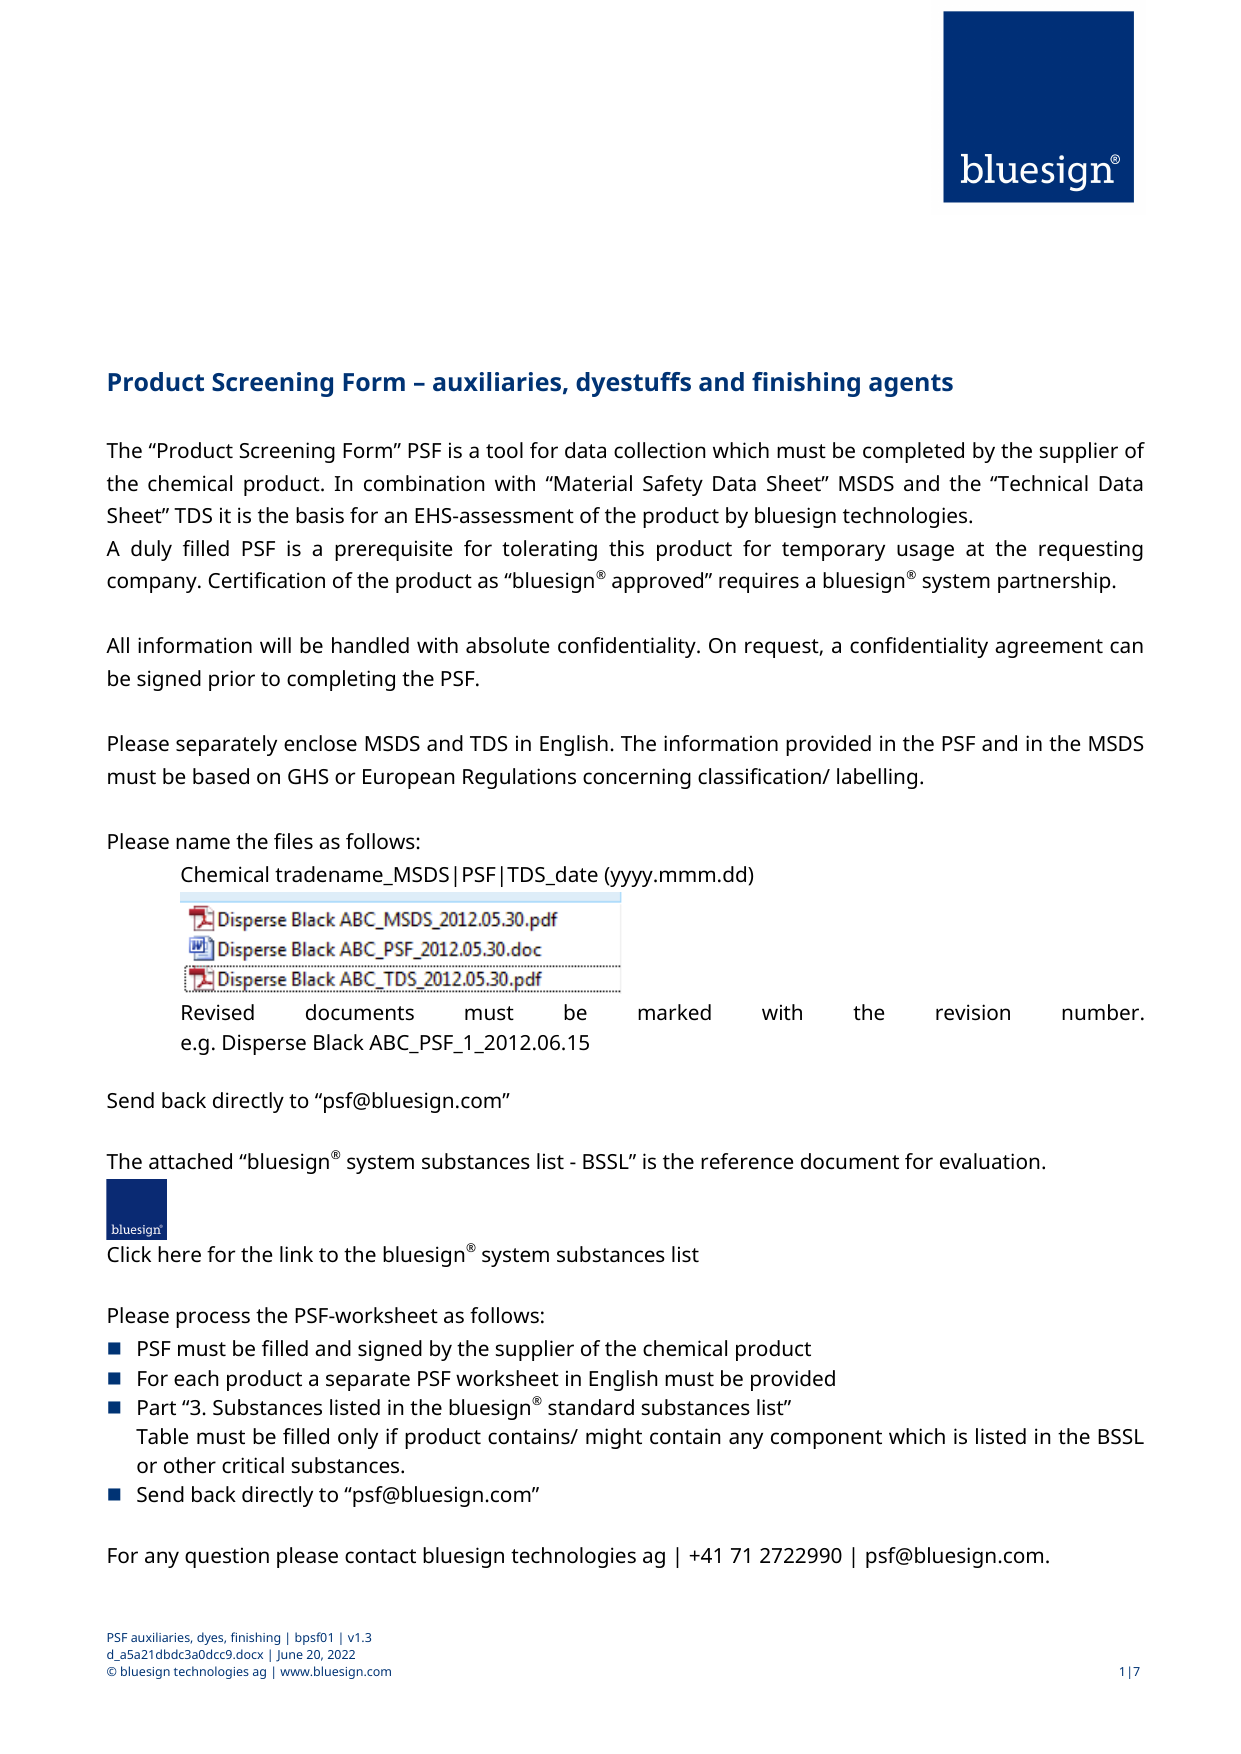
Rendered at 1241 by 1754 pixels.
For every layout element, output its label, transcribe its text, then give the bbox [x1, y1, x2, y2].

subtitle Product Screening Form – auxiliaries, dyestuffs and finishing agents [106, 89, 1146, 398]
picture [931, 0, 1146, 89]
text Send back directly to “psf@bluesign.com” [106, 1085, 1146, 1114]
text For each product a separate PSF worksheet in English must be provided [106, 1363, 1146, 1392]
text Please separately enclose MSDS and TDS in English. The information provided in the PSF and in the MSDS must be based on GHS or European Regulations concerning classification/ labelling. [106, 729, 1146, 791]
list Table must be filled only if product contains/ might contain any component which is listed in the BSSL or other critical substances. [136, 1421, 1146, 1479]
text A duly filled PSF is a prerequisite for tolerating this product for temporary usage at the requesting company. Certification of the product as “bluesign® approved” requires a bluesign® system partnership. [106, 534, 1146, 595]
text Part “3. Substances listed in the bluesign® standard substances list” [106, 1392, 1146, 1421]
picture [180, 892, 622, 994]
text PSF must be filled and signed by the supplier of the chemical product [106, 1333, 1146, 1363]
text Please name the files as follows: [106, 827, 1146, 856]
text Please process the PSF-worksheet as follows: [106, 1301, 1146, 1329]
text For any question please contact bluesign technologies ag | +41 71 2722990 | psf@bluesign.com. [106, 1541, 1146, 1569]
picture [106, 1179, 167, 1240]
text Click here for the link to the bluesign® system substances list [106, 1240, 1146, 1268]
text Chemical tradename_MSDS|PSF|TDS_date (yyyy.mmm.dd) [106, 860, 1146, 888]
text All information will be handled with absolute confidentiality. On request, a confidentiality agreement can be signed prior to completing the PSF. [106, 632, 1146, 693]
text Send back directly to “psf@bluesign.com” [106, 1479, 1146, 1508]
text The “Product Screening Form” PSF is a tool for data collection which must be completed by the supplier of the chemical product. In combination with “Material Safety Data Sheet” MSDS and the “Technical Data Sheet” TDS it is the basis for an EHS-assessment of the product by bluesign technologies. [106, 436, 1146, 530]
text Revised documents must be marked with the revision number. e.g. Disperse Black ABC_PSF_1_2012.06.15 [180, 997, 1146, 1056]
text The attached “bluesign® system substances list - BSSL” is the reference document for evaluation. [106, 1147, 1146, 1175]
